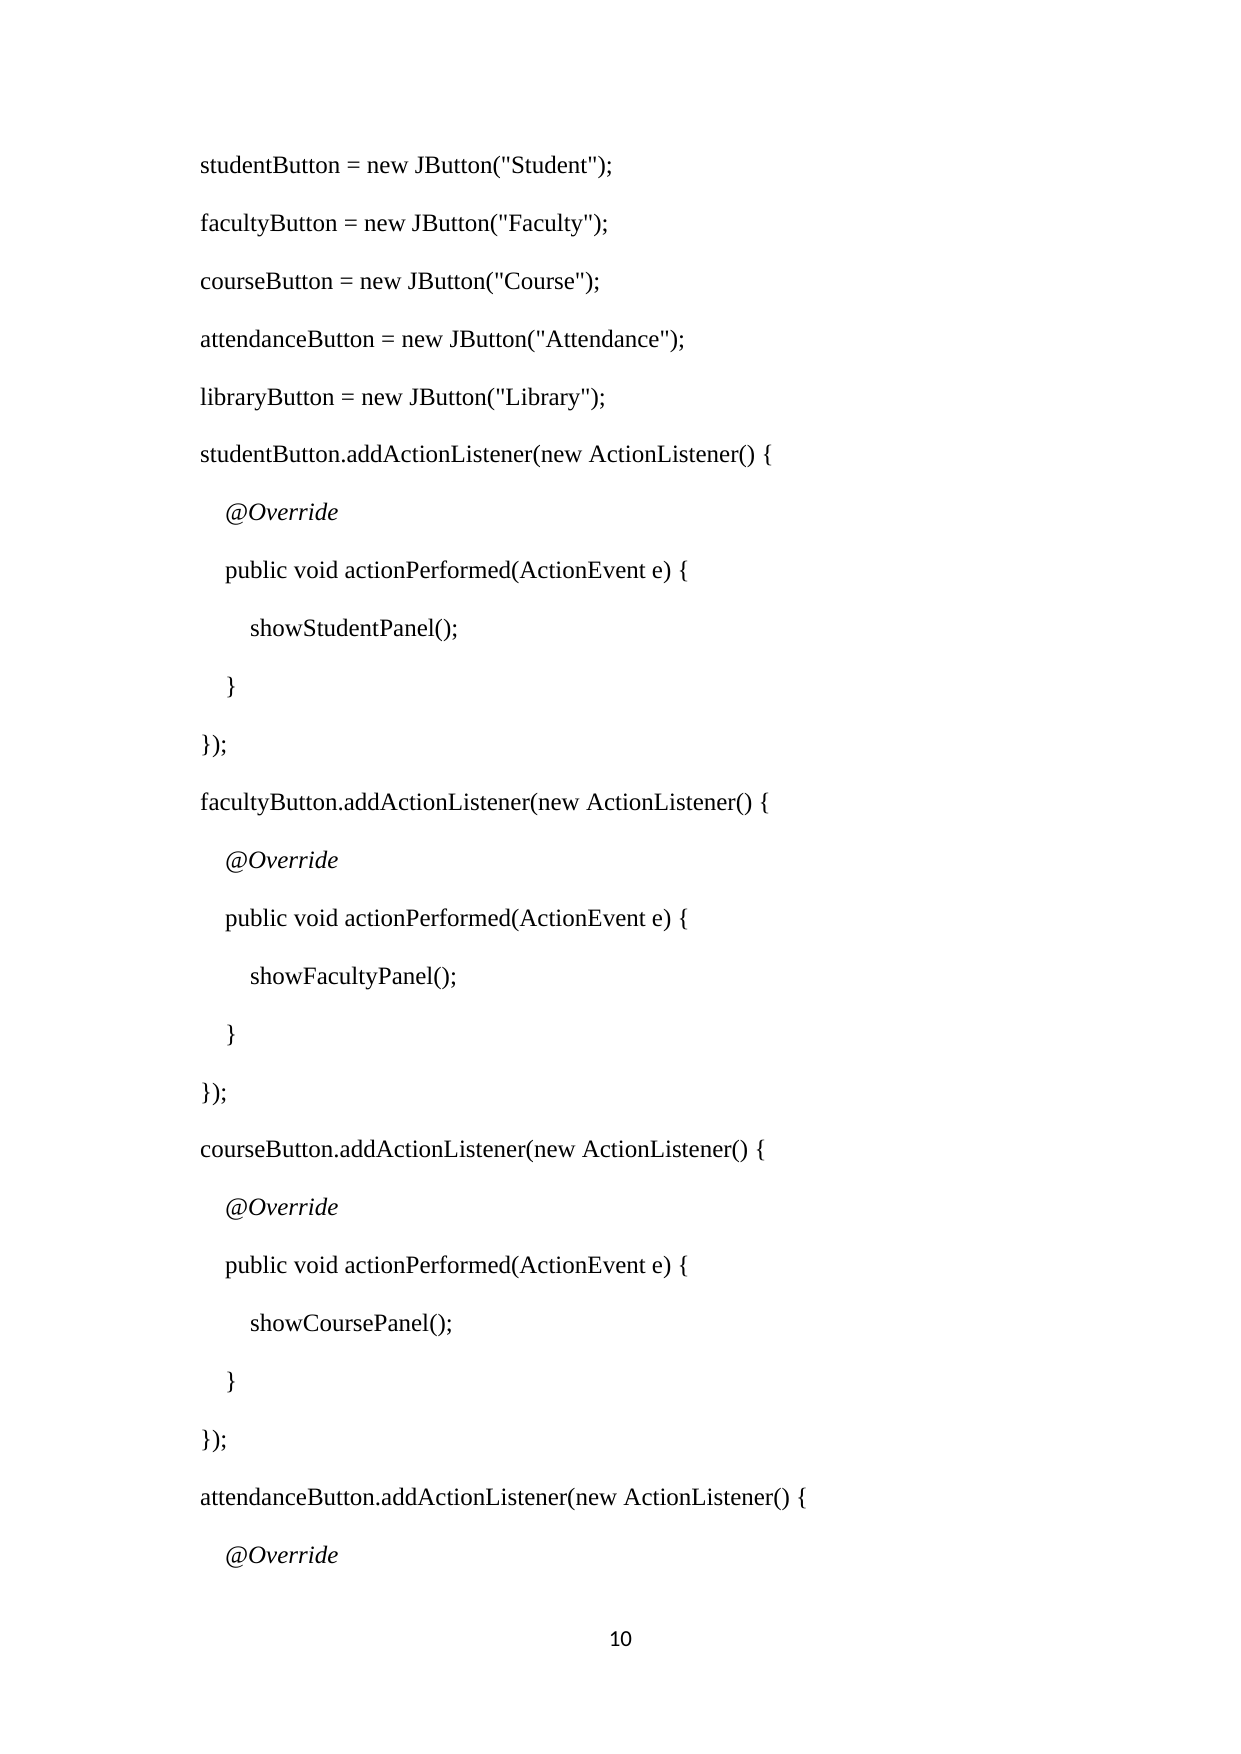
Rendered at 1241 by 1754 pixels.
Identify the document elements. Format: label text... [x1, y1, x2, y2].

text public void actionPerformed(ActionEvent e) { [150, 555, 1090, 584]
text facultyButton.addActionListener(new ActionListener() { [150, 787, 1090, 816]
text attendanceButton.addActionListener(new ActionListener() { [150, 1482, 1090, 1511]
text }); [150, 729, 1090, 758]
text } [150, 1366, 1090, 1395]
text }); [150, 1424, 1090, 1453]
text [150, 1250, 1090, 1279]
text showFacultyPanel(); [150, 961, 1090, 989]
text showCoursePanel(); [150, 1308, 1090, 1337]
text courseButton.addActionListener(new ActionListener() { [150, 1134, 1090, 1163]
text facultyButton = new JButton("Faculty"); [150, 208, 1090, 237]
text studentButton = new JButton("Student"); [150, 150, 1090, 179]
text courseButton = new JButton("Course"); [150, 266, 1090, 294]
text attendanceButton = new JButton("Attendance"); [150, 324, 1090, 352]
text showStudentPanel(); [150, 613, 1090, 642]
text }); [150, 1077, 1090, 1105]
text @Override [150, 1540, 1090, 1569]
text } [150, 671, 1090, 700]
text studentButton.addActionListener(new ActionListener() { [150, 439, 1090, 468]
text @Override [150, 845, 1090, 874]
text @Override [150, 497, 1090, 526]
text public void actionPerformed(ActionEvent e) { [150, 903, 1090, 932]
text libraryButton = new JButton("Library"); [150, 382, 1090, 410]
text @Override [150, 1192, 1090, 1221]
text } [150, 1019, 1090, 1047]
